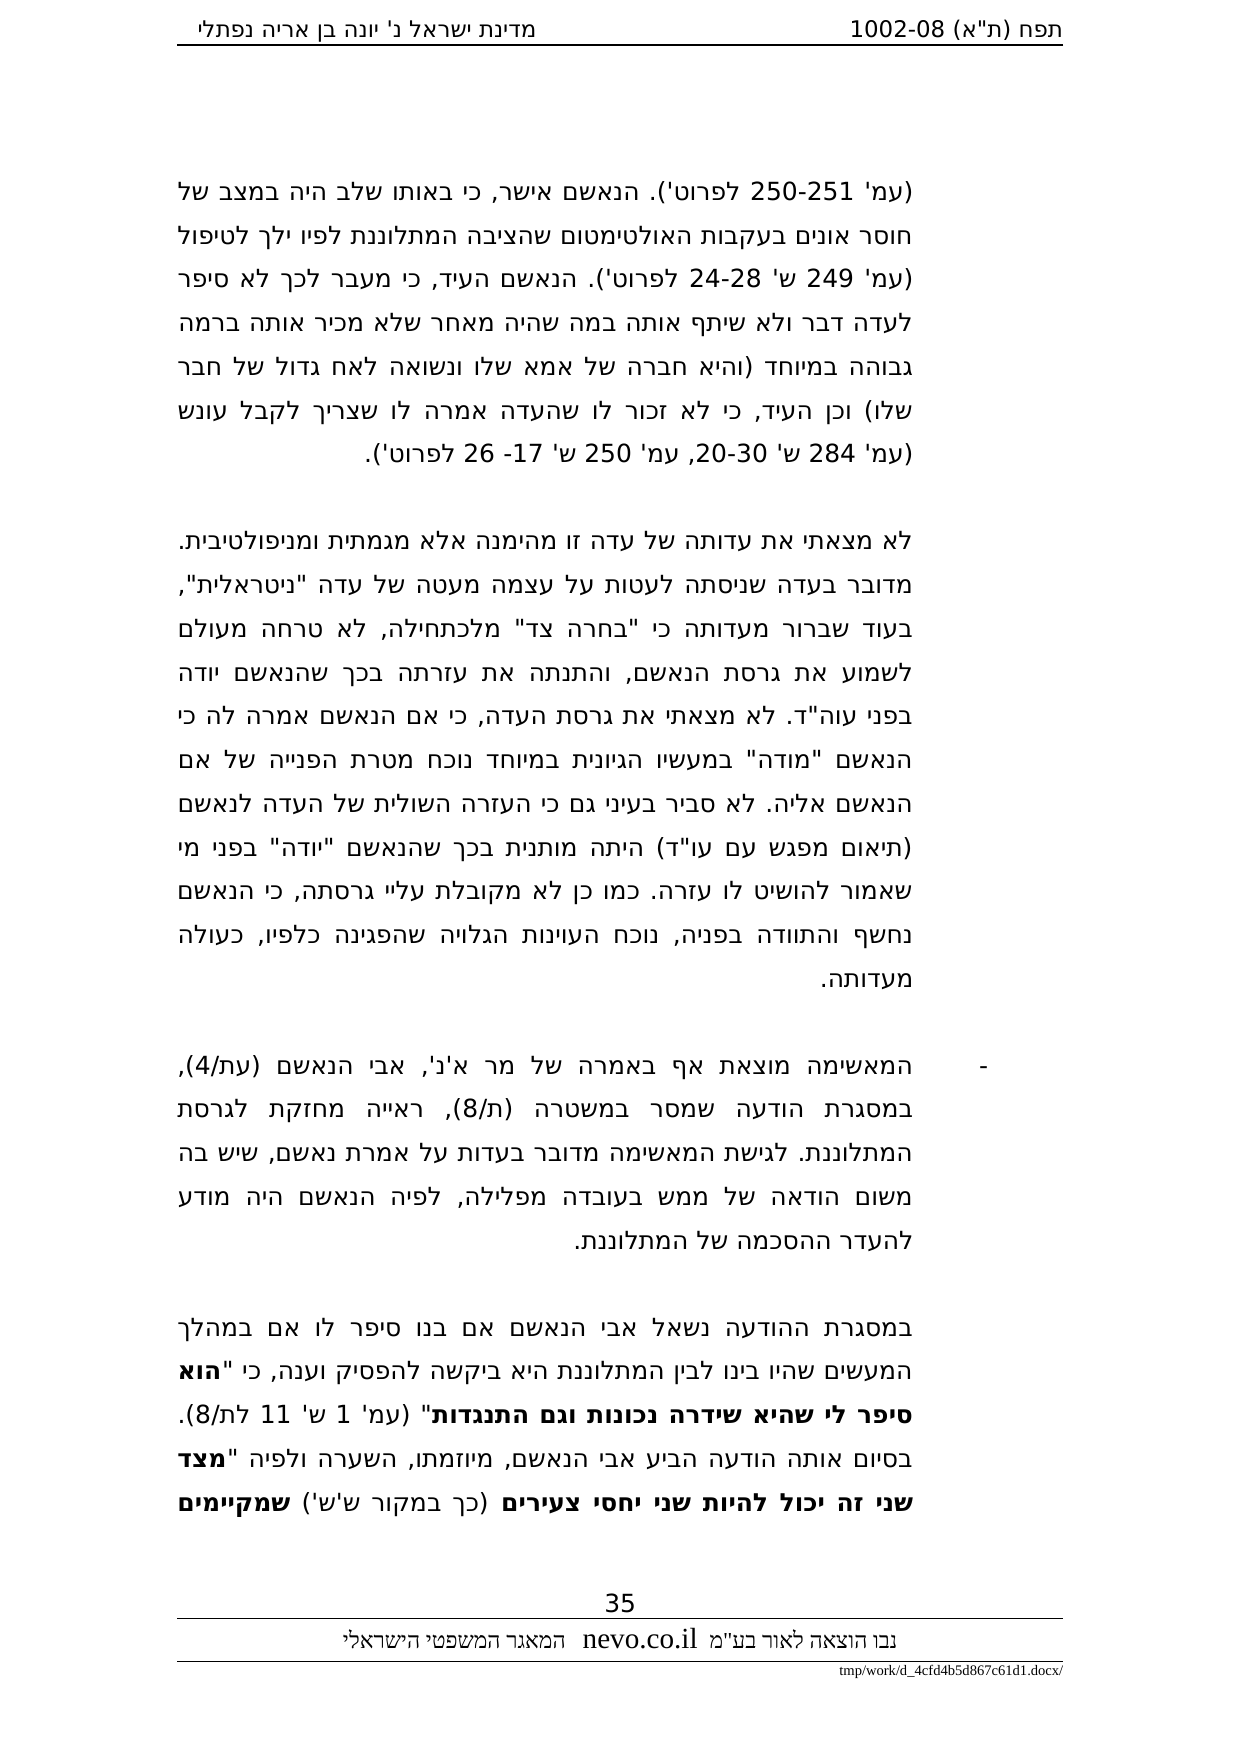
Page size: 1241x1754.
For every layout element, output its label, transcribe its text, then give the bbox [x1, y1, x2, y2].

text לא מצאתי את עדותה של עדה זו מהימנה אלא מגמתית ומניפולטיבית. מדובר בעדה שניסתה לעטות על עצמה מעטה של עדה "ניטראלית", בעוד שברור מעדותה כי "בחרה צד" מלכתחילה, לא טרחה מעולם לשמוע את גרסת הנאשם, והתנתה את עזרתה בכך שהנאשם יודה בפני עוה"ד. לא מצאתי את גרסת העדה, כי אם הנאשם אמרה לה כי הנאשם "מודה" במעשיו הגיונית במיוחד נוכח מטרת הפנייה של אם הנאשם אליה. לא סביר בעיני גם כי העזרה השולית של העדה לנאשם (תיאום מפגש עם עו"ד) היתה מותנית בכך שהנאשם "יודה" בפני מי שאמור להושיט לו עזרה. כמו כן לא מקובלת עליי גרסתה, כי הנאשם נחשף והתוודה בפניה, נוכח העוינות הגלויה שהפגינה כלפיו, כעולה מעדותה. [177, 527, 913, 993]
text - המאשימה מוצאת אף באמרה של מר א'נ', אבי הנאשם (עת/4), במסגרת הודעה שמסר במשטרה (ת/8), ראייה מחזקת לגרסת המתלוננת. לגישת המאשימה מדובר בעדות על אמרת נאשם, שיש בה משום הודאה של ממש בעובדה מפלילה, לפיה הנאשם היה מודע להעדר ההסכמה של המתלוננת. [177, 1051, 988, 1255]
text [177, 1313, 913, 1517]
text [177, 177, 913, 469]
